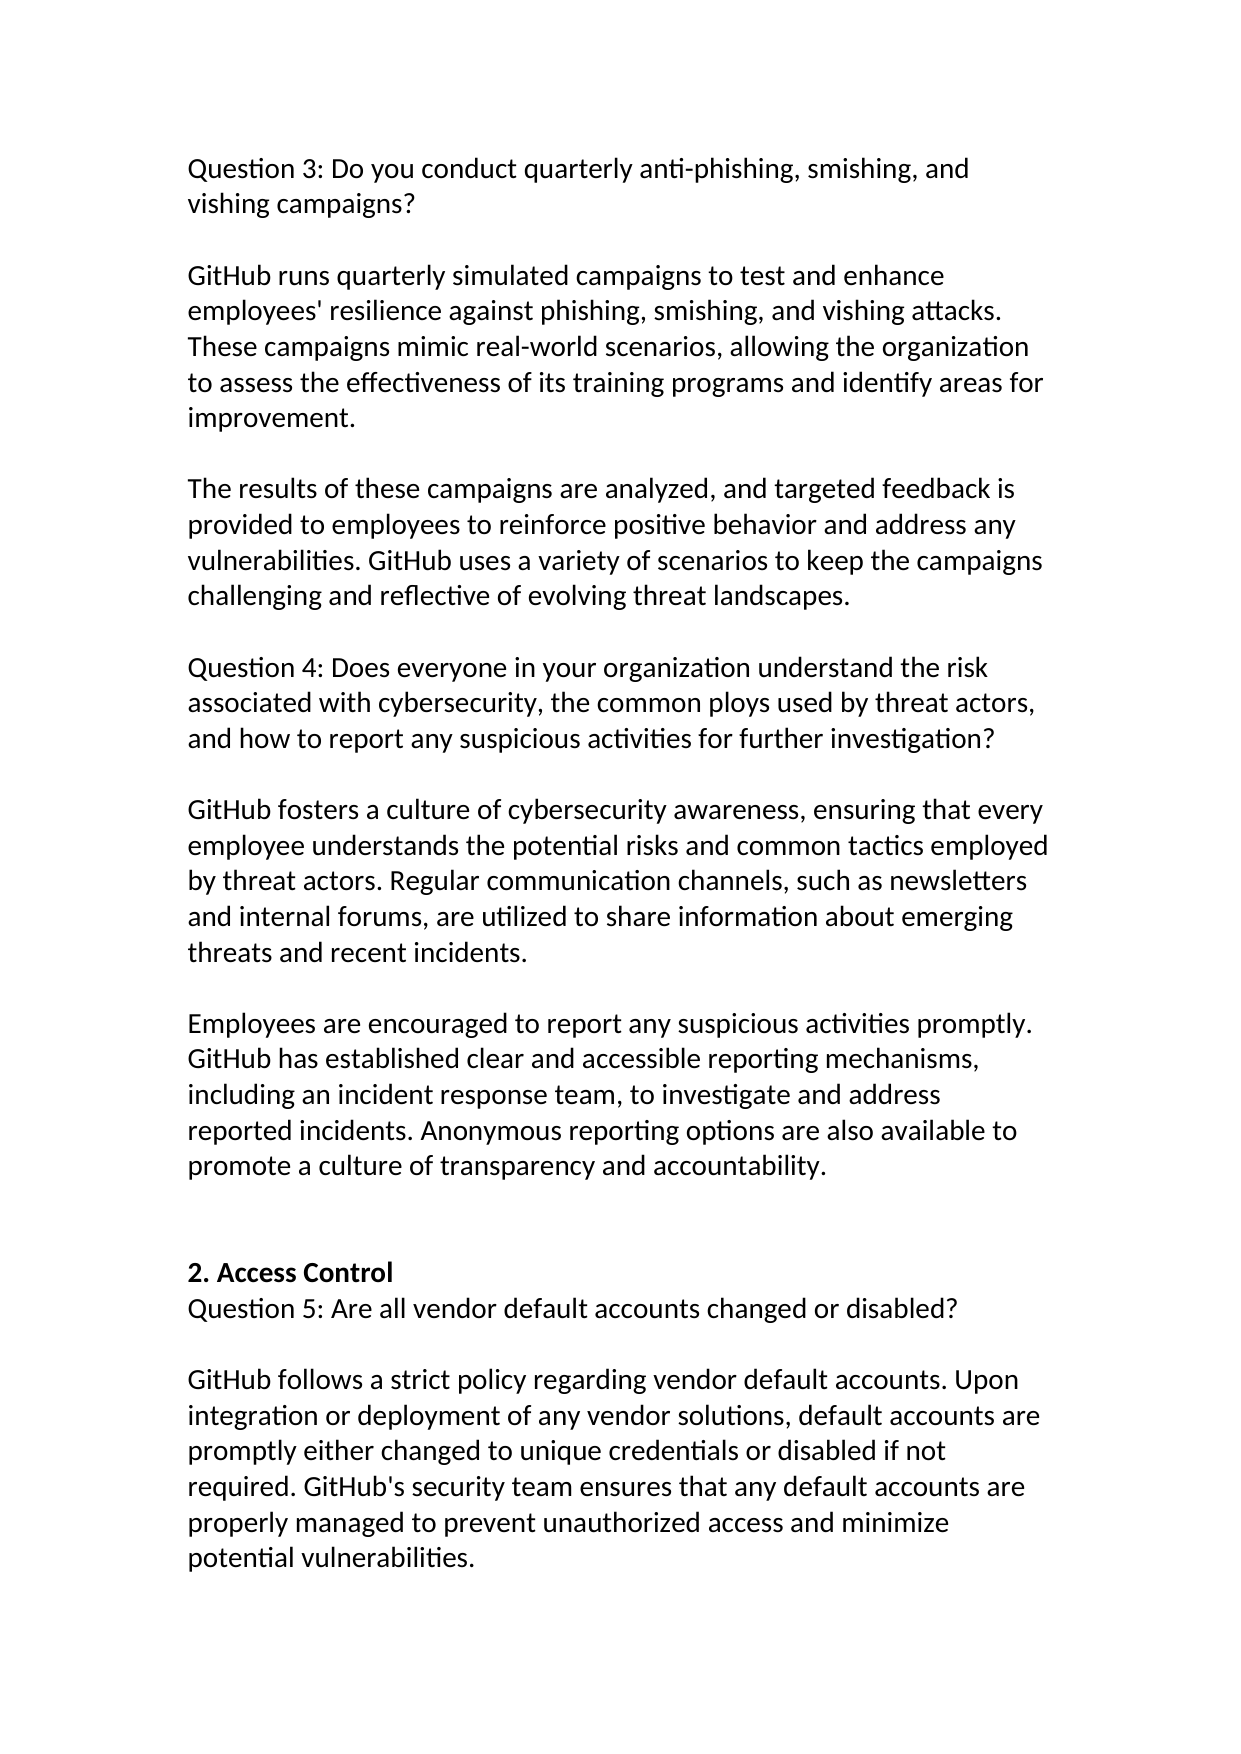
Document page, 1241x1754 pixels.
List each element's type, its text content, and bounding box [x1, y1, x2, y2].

text Question 5: Are all vendor default accounts changed or disabled? [187, 1290, 1053, 1326]
text Employees are encouraged to report any suspicious activities promptly. GitHub has established clear and accessible reporting mechanisms, including an incident response team, to investigate and address reported incidents. Anonymous reporting options are also available to promote a culture of transparency and accountability. [187, 1005, 1053, 1183]
text The results of these campaigns are analyzed, and targeted feedback is provided to employees to reinforce positive behavior and address any vulnerabilities. GitHub uses a variety of scenarios to keep the campaigns challenging and reflective of evolving threat landscapes. [187, 471, 1053, 613]
text Question 4: Does everyone in your organization understand the risk associated with cybersecurity, the common ploys used by threat actors, and how to report any suspicious activities for further investigation? [187, 649, 1053, 756]
text GitHub runs quarterly simulated campaigns to test and enhance employees' resilience against phishing, smishing, and vishing attacks. These campaigns mimic real-world scenarios, allowing the organization to assess the effectiveness of its training programs and identify areas for improvement. [187, 257, 1053, 435]
text GitHub follows a strict policy regarding vendor default accounts. Upon integration or deployment of any vendor solutions, default accounts are promptly either changed to unique credentials or disabled if not required. GitHub's security team ensures that any default accounts are properly managed to prevent unauthorized access and minimize potential vulnerabilities. [187, 1361, 1053, 1575]
text Question 3: Do you conduct quarterly anti-phishing, smishing, and vishing campaigns? [187, 150, 1053, 221]
text GitHub fosters a culture of cybersecurity awareness, ensuring that every employee understands the potential risks and common tactics employed by threat actors. Regular communication channels, such as newsletters and internal forums, are utilized to share information about emerging threats and recent incidents. [187, 791, 1053, 969]
list Access Control [187, 1254, 1053, 1290]
